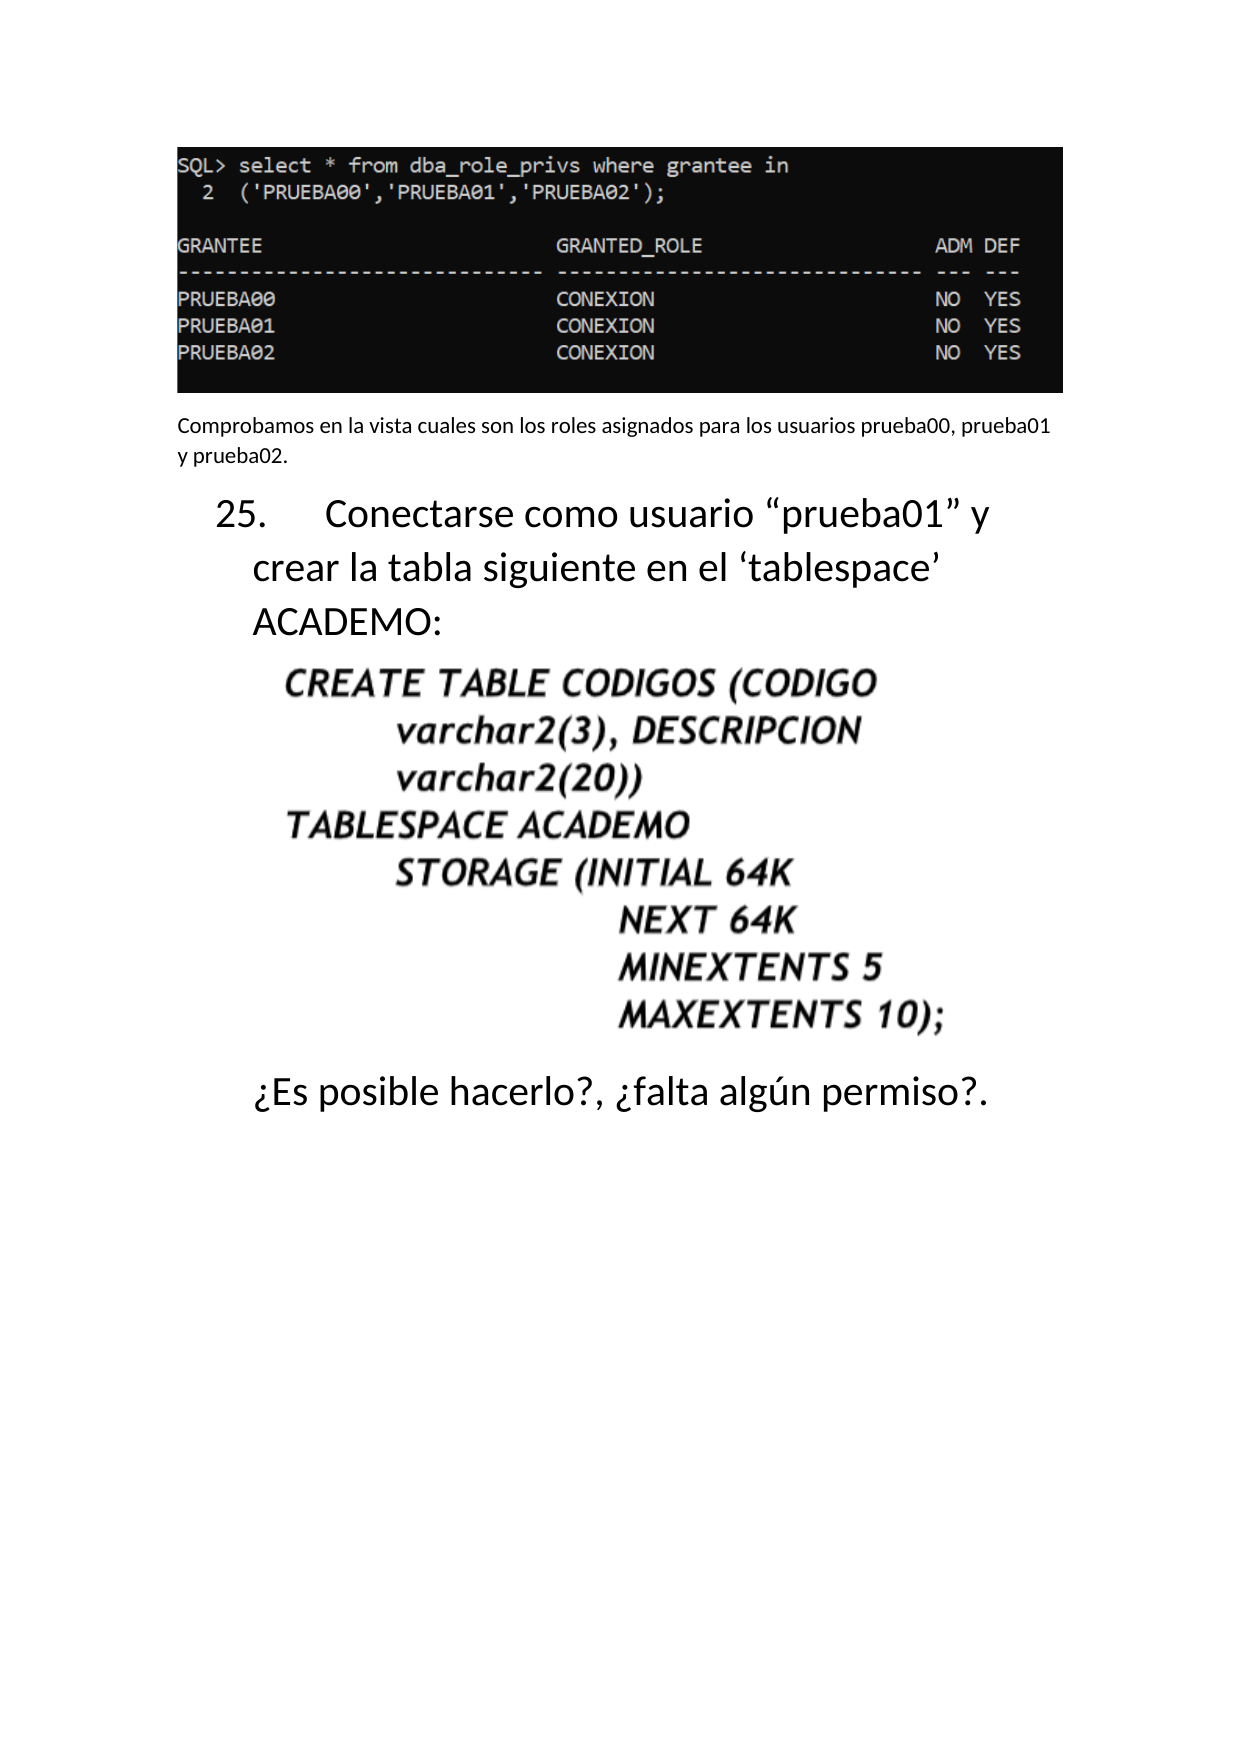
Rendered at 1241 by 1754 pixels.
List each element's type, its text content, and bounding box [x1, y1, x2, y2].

picture [252, 647, 971, 1062]
picture [177, 147, 1063, 393]
text Comprobamos en la vista cuales son los roles asignados para los usuarios prueba00, prueba01 y prueba02. [177, 411, 1063, 469]
